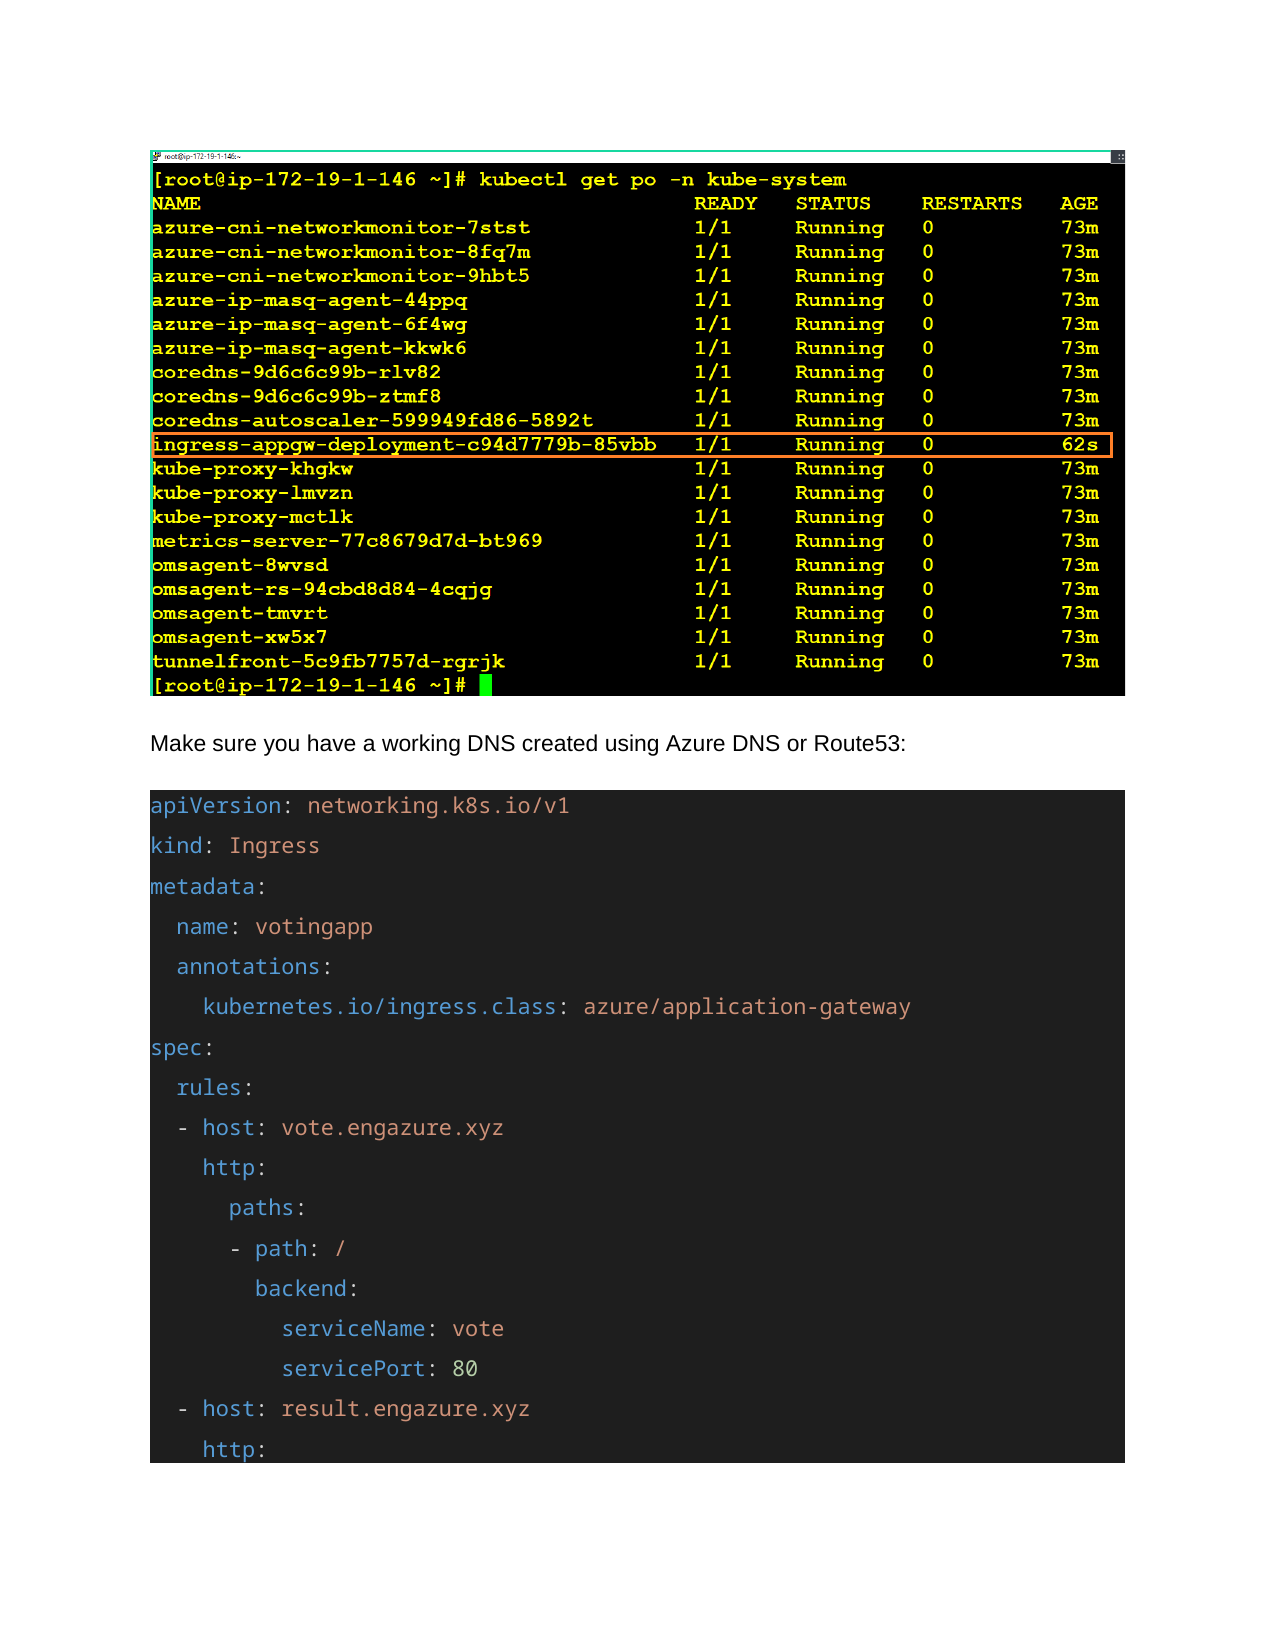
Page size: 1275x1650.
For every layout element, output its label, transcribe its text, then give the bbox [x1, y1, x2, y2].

text backend: [150, 1273, 1125, 1303]
text http: [150, 1152, 1125, 1182]
text kubernetes.io/ingress.class: azure/application-gateway [150, 991, 1125, 1021]
text name: votingapp [150, 911, 1125, 941]
text kind: Ingress [150, 831, 1125, 860]
text http: [150, 1434, 1125, 1463]
text rules: [150, 1072, 1125, 1102]
picture [150, 150, 1125, 696]
text - host: result.engazure.xyz [150, 1393, 1125, 1423]
text Make sure you have a working DNS created using Azure DNS or Route53: [150, 730, 1125, 756]
text serviceName: vote [150, 1313, 1125, 1343]
text - path: / [150, 1233, 1125, 1262]
text - host: vote.engazure.xyz [150, 1112, 1125, 1142]
text paths: [150, 1192, 1125, 1222]
text servicePort: 80 [150, 1353, 1125, 1383]
text spec: [150, 1032, 1125, 1061]
text metadata: [150, 871, 1125, 901]
text annotations: [150, 951, 1125, 981]
text apiVersion: networking.k8s.io/v1 [150, 790, 1125, 820]
